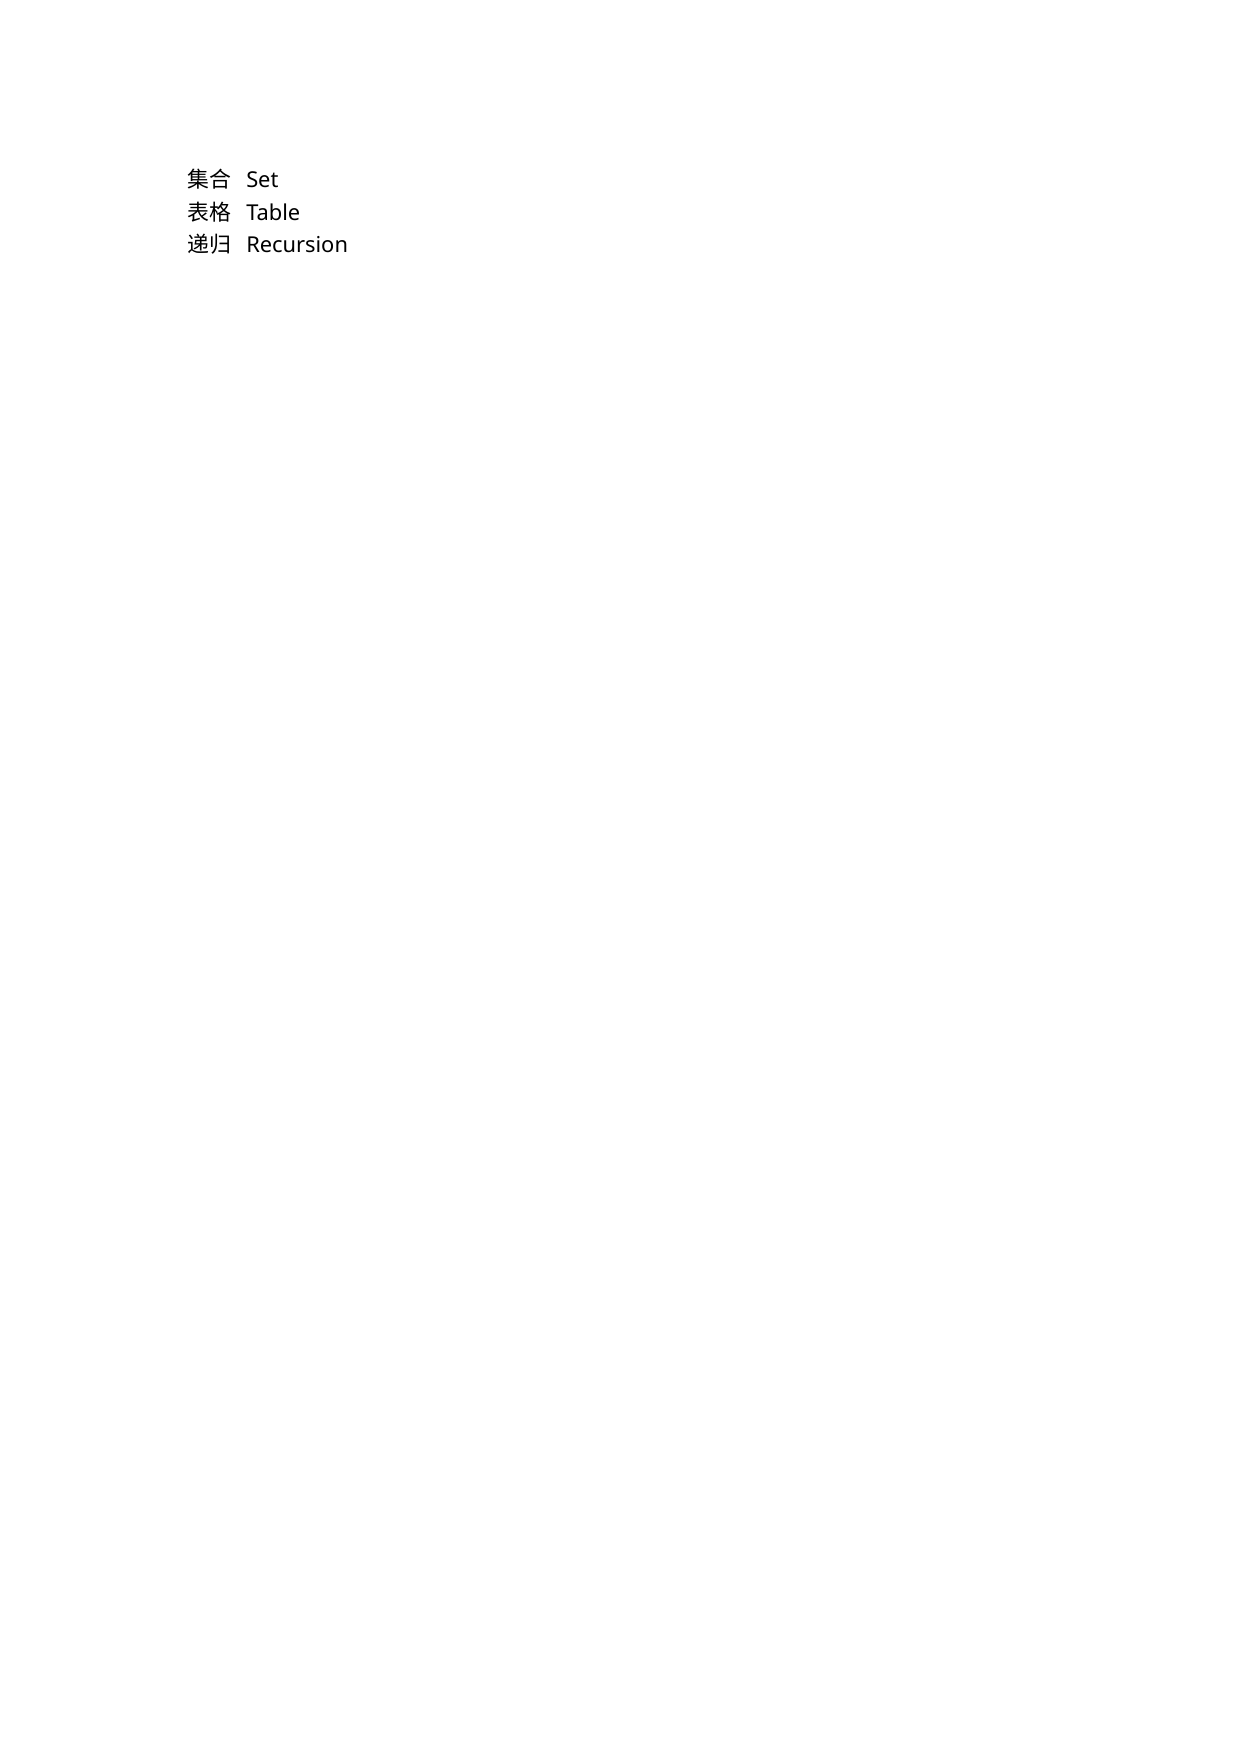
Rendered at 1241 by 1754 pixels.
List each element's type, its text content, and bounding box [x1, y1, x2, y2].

text 表格 Table [187, 194, 1053, 227]
text 递归 Recursion [187, 227, 1053, 259]
text 集合 Set [187, 162, 1053, 194]
